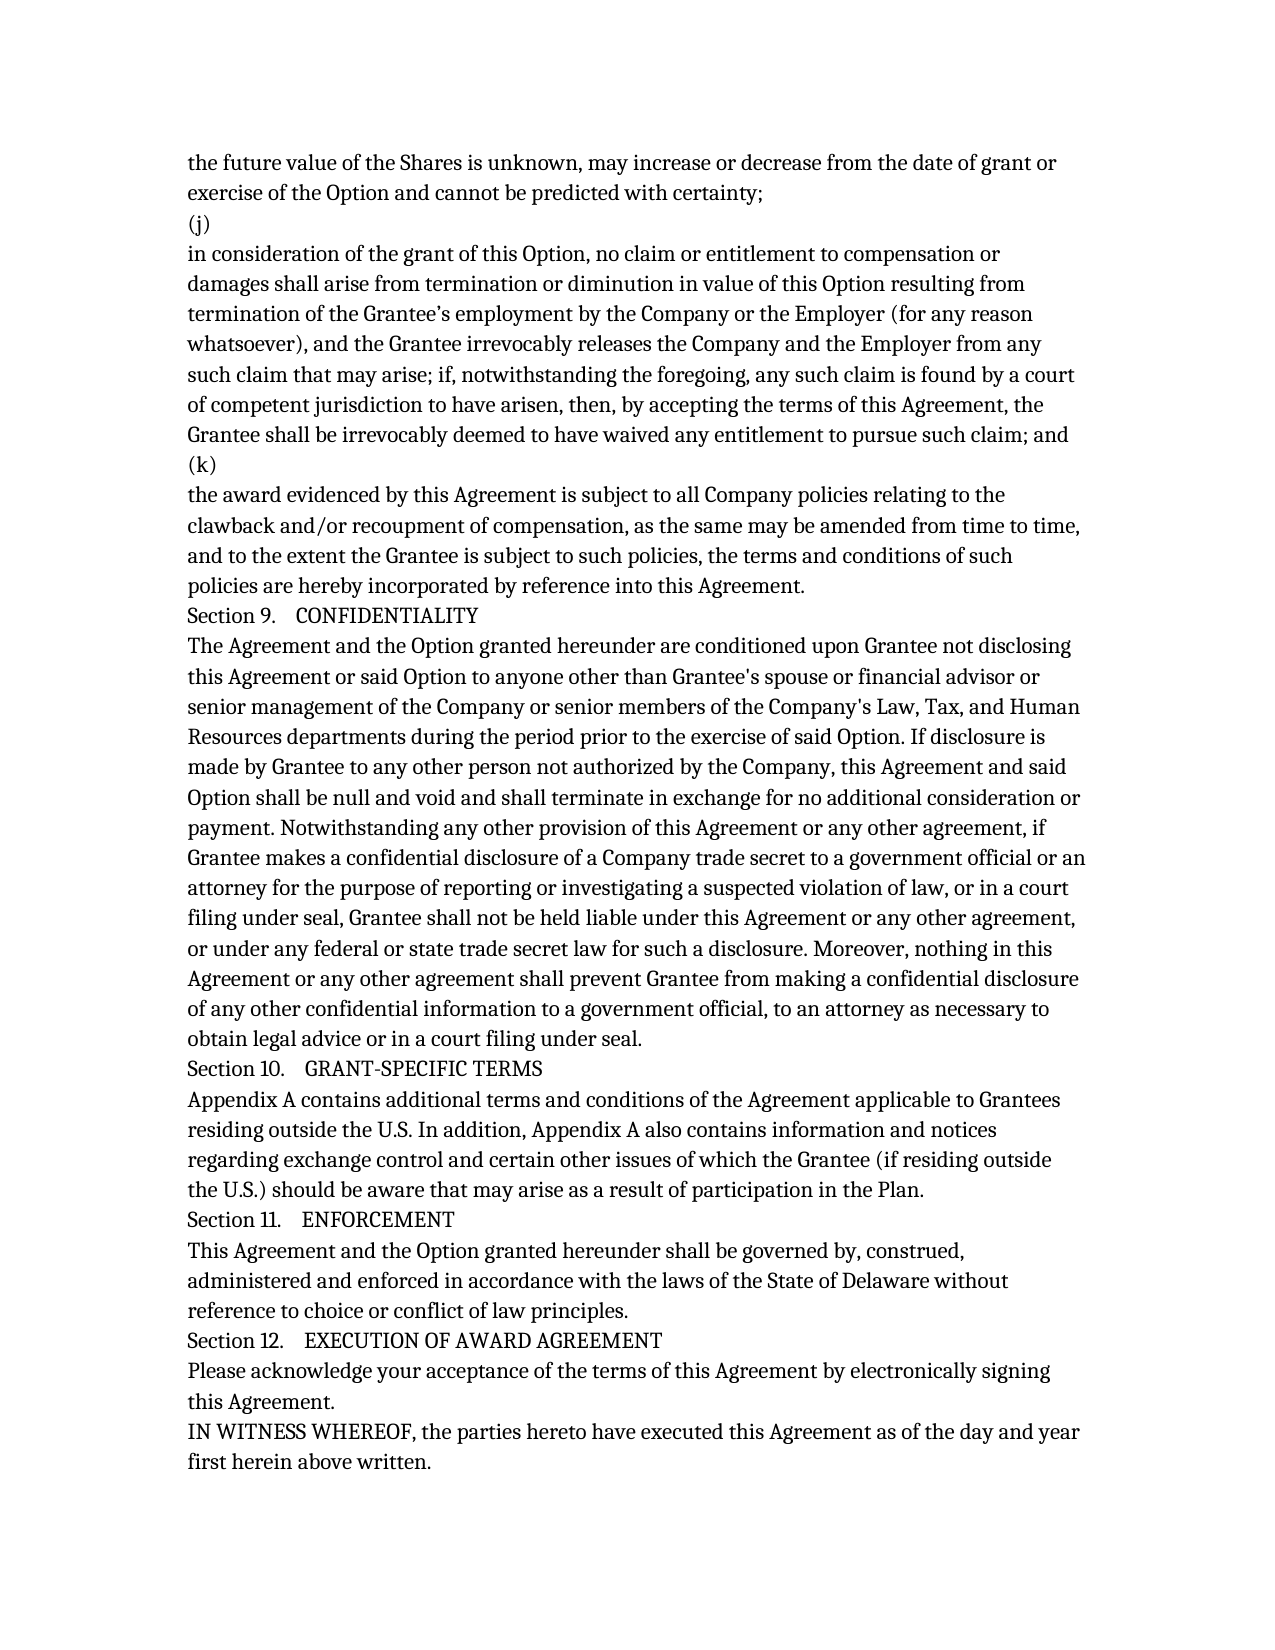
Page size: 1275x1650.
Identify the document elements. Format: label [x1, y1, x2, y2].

text [187, 150, 1087, 1475]
